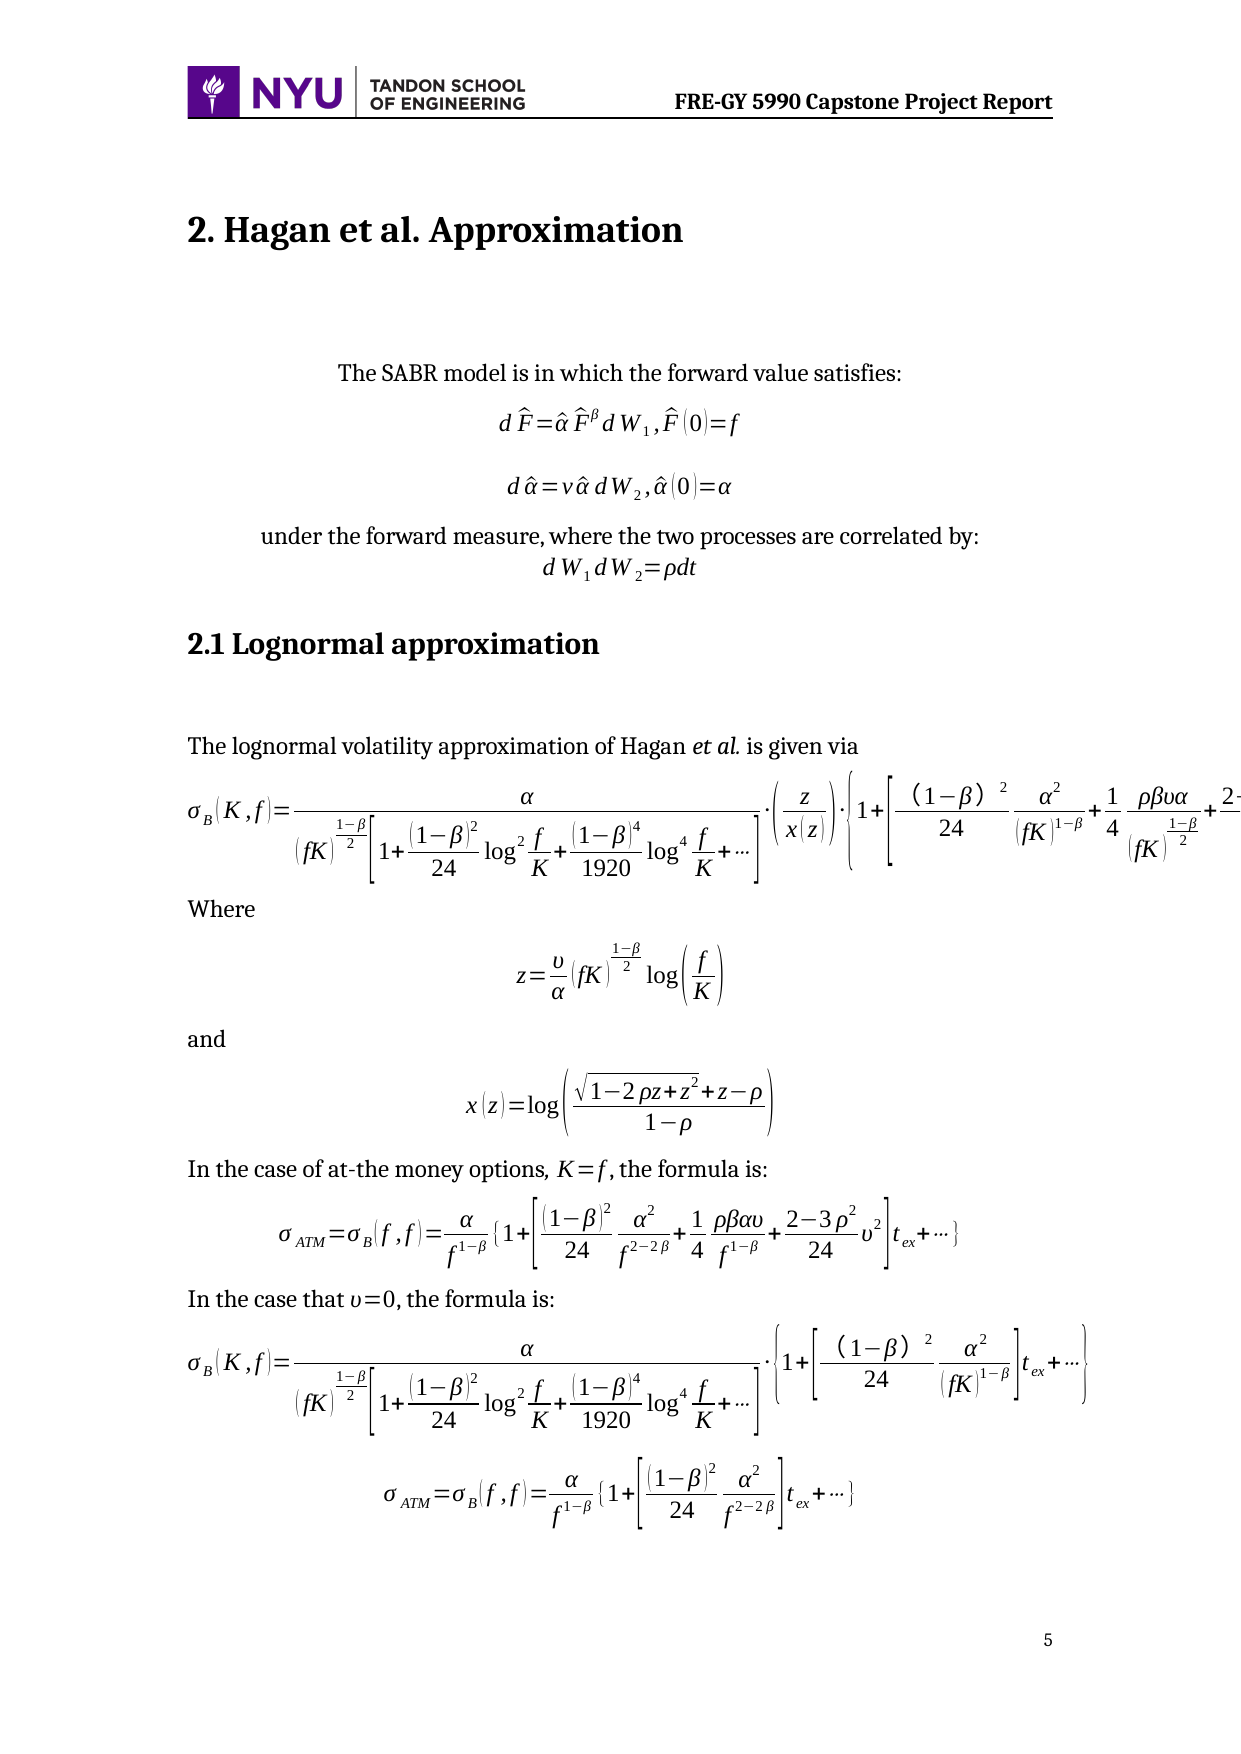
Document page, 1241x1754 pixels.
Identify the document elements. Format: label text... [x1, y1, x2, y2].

picture [187, 66, 525, 119]
text Where [187, 893, 1053, 925]
subtitle 2.1 Lognormal approximation [187, 612, 1053, 677]
subtitle 2. Hagan et al. Approximation [187, 197, 1053, 262]
text In the case that , the formula is: [187, 1283, 1053, 1315]
text and [187, 1023, 1053, 1055]
text The lognormal volatility approximation of Hagan et al. is given via [187, 730, 1053, 763]
text The SABR model is in which the forward value satisfies: [187, 357, 1053, 455]
text under the forward measure, where the two processes are correlated by: [187, 520, 1053, 585]
text In the case of at-the money options, , the formula is: [187, 1153, 1053, 1185]
